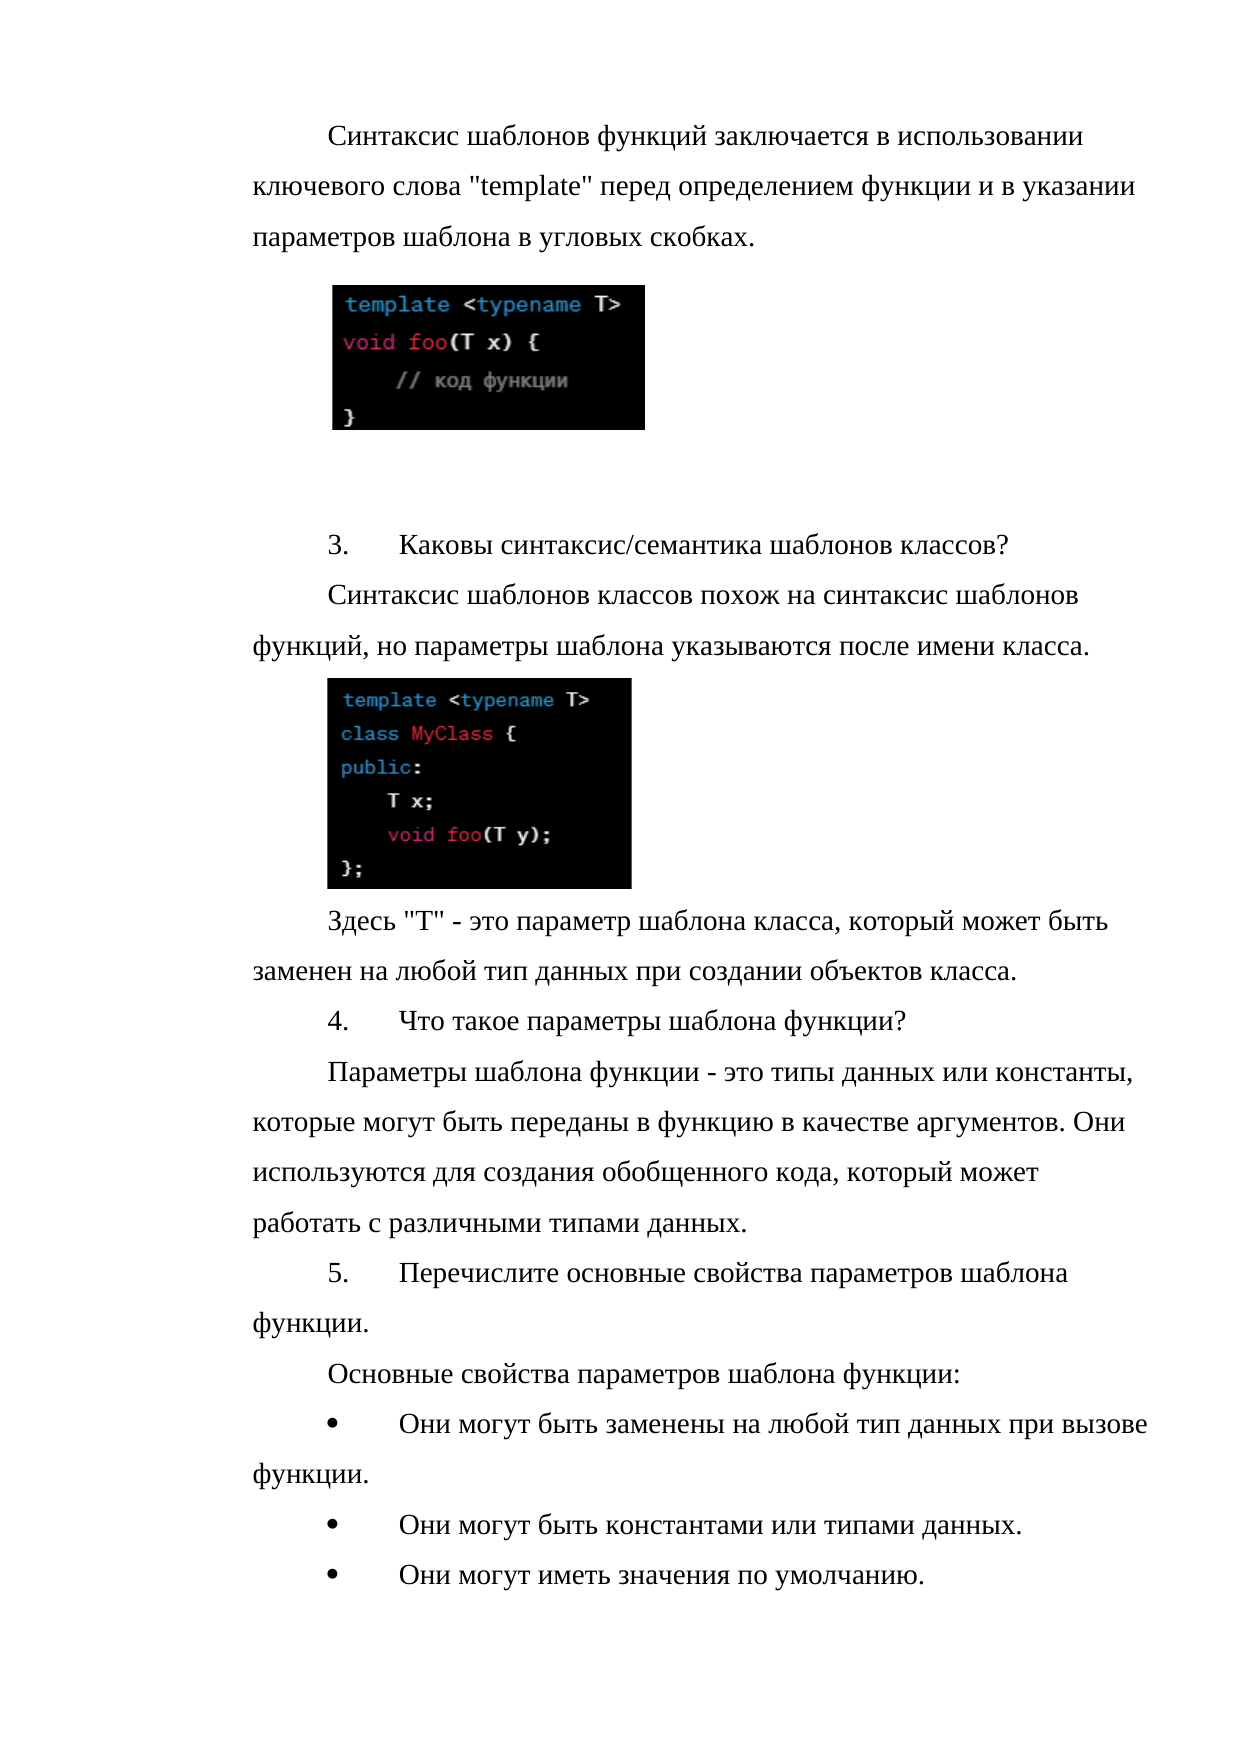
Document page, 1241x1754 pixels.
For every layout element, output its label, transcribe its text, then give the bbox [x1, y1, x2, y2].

list Что такое параметры шаблона функции? [252, 1003, 1152, 1037]
list Они могут быть заменены на любой тип данных при вызове функции. [252, 1406, 1152, 1490]
list Параметры шаблона функции - это типы данных или константы, которые могут быть переданы в функцию в качестве аргументов. Они используются для создания обобщенного кода, который может работать с различными типами данных. [252, 1054, 1152, 1238]
list Они могут иметь значения по умолчанию. [252, 1557, 1152, 1591]
text Синтаксис шаблонов функций заключается в использовании ключевого слова "template" перед определением функции и в указании параметров шаблона в угловых скобках. [252, 118, 1152, 252]
list Основные свойства параметров шаблона функции: [252, 1356, 1152, 1389]
list Каковы синтаксис/семантика шаблонов классов? [252, 527, 1152, 561]
picture [332, 285, 645, 430]
list Перечислите основные свойства параметров шаблона функции. [252, 1255, 1152, 1339]
picture [327, 678, 632, 889]
list Синтаксис шаблонов классов похож на синтаксис шаблонов функций, но параметры шаблона указываются после имени класса. [252, 577, 1152, 661]
list Они могут быть константами или типами данных. [252, 1507, 1152, 1540]
list Здесь "T" - это параметр шаблона класса, который может быть заменен на любой тип данных при создании объектов класса. [252, 903, 1152, 987]
